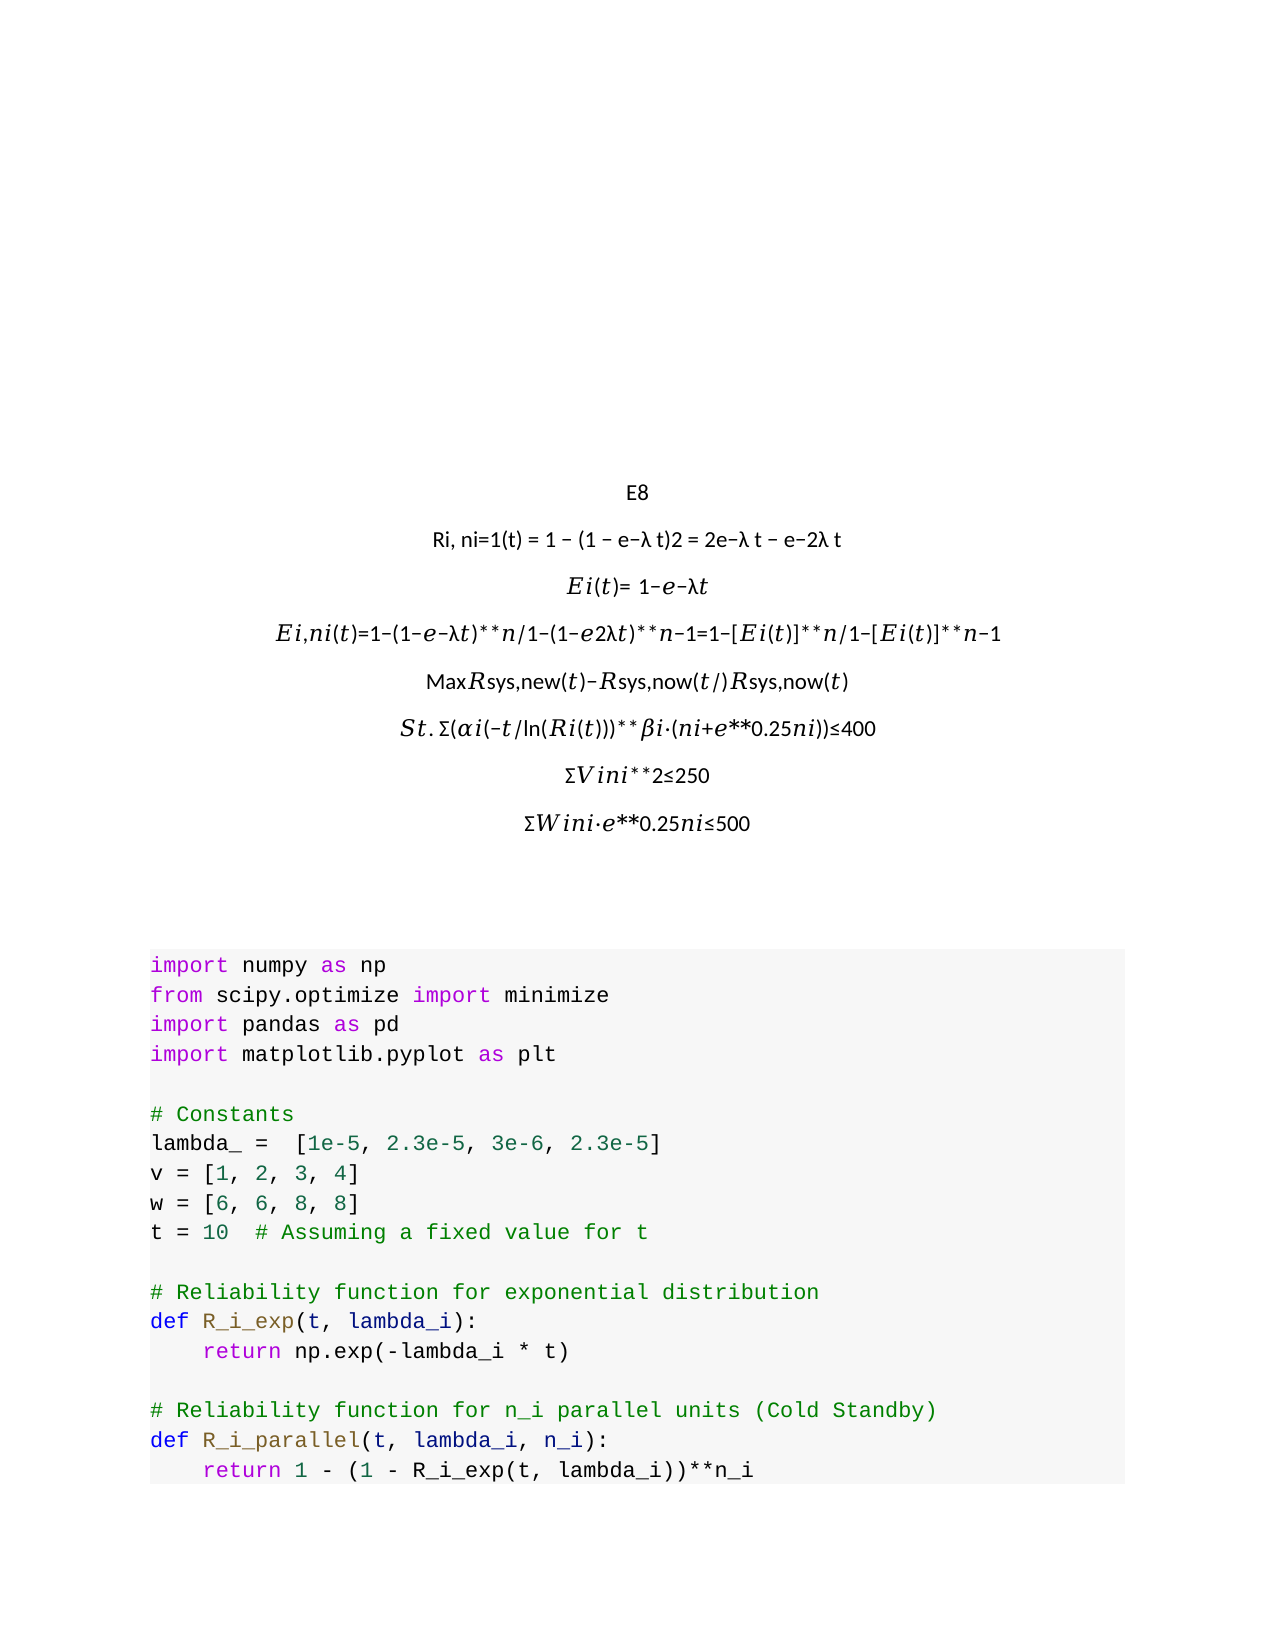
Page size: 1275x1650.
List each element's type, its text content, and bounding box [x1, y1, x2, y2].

text # Reliability function for exponential distribution [150, 1276, 1125, 1306]
text return np.exp(-lambda_i * t) [150, 1335, 1125, 1365]
text Σ𝑊𝑖𝑛𝑖⋅𝑒**0.25𝑛𝑖≤500 [150, 808, 1125, 837]
text Max𝑅sys,new(𝑡)−𝑅sys,now(𝑡/)𝑅sys,now(𝑡) [150, 666, 1125, 695]
text def R_i_exp(t, lambda_i): [150, 1306, 1125, 1335]
text import numpy as np [150, 949, 1125, 979]
text t = 10 # Assuming a fixed value for t [150, 1217, 1125, 1246]
text w = [6, 6, 8, 8] [150, 1187, 1125, 1217]
text import pandas as pd [150, 1009, 1125, 1038]
text import matplotlib.pyplot as plt [150, 1038, 1125, 1068]
text # Reliability function for n_i parallel units (Cold Standby) [150, 1395, 1125, 1424]
text 𝐸𝑖,𝑛𝑖(𝑡)=1−(1−𝑒−λ𝑡)**𝑛/1−(1−𝑒2λ𝑡)**𝑛−1=1−[𝐸𝑖(𝑡)]**𝑛/1−[𝐸𝑖(𝑡)]**𝑛−1 [150, 619, 1125, 648]
text Ri, ni=1(t) = 1 − (1 − e−λ t)2 = 2e−λ t − e−2λ t [150, 525, 1125, 553]
text # Constants [150, 1098, 1125, 1127]
text def R_i_parallel(t, lambda_i, n_i): [150, 1424, 1125, 1454]
text Σ𝑉𝑖𝑛𝑖**2≤250 [150, 761, 1125, 789]
text from scipy.optimize import minimize [150, 979, 1125, 1009]
text v = [1, 2, 3, 4] [150, 1157, 1125, 1187]
text lambda_ = [1e-5, 2.3e-5, 3e-6, 2.3e-5] [150, 1127, 1125, 1157]
text 𝑆𝑡. Σ(𝛼𝑖(−𝑡/ln(𝑅𝑖(𝑡)))**𝛽𝑖⋅(𝑛𝑖+𝑒**0.25𝑛𝑖))≤400 [150, 714, 1125, 742]
text E8 [150, 478, 1125, 506]
text return 1 - (1 - R_i_exp(t, lambda_i))**n_i [150, 1454, 1125, 1484]
text 𝐸𝑖(𝑡)= 1−𝑒−λ𝑡 [150, 572, 1125, 600]
